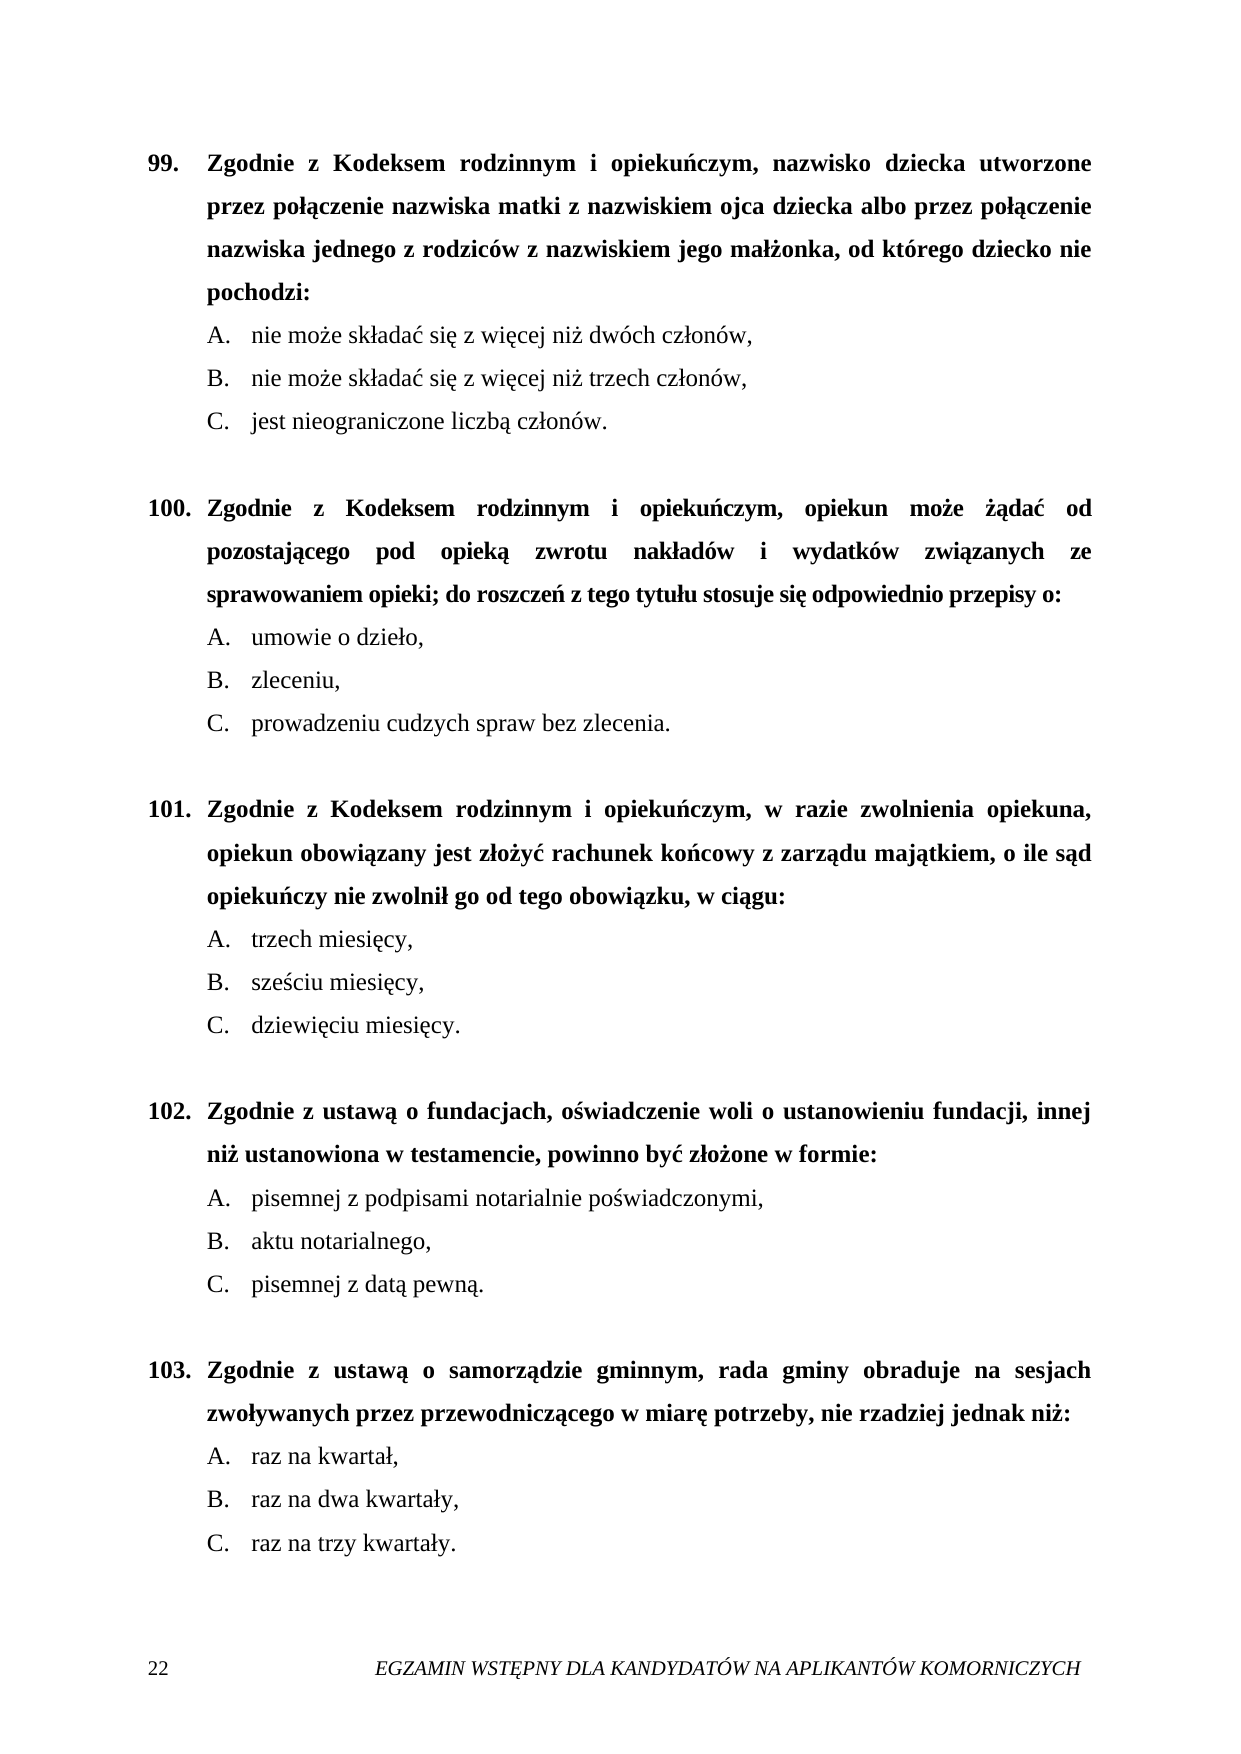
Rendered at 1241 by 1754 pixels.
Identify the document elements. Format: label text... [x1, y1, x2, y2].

text A. umowie o dzieło, [207, 622, 1093, 651]
text B. raz na dwa kwartały, [207, 1484, 1093, 1513]
text B. aktu notarialnego, [207, 1226, 1093, 1254]
text A. trzech miesięcy, [207, 924, 1093, 953]
text 103. Zgodnie z ustawą o samorządzie gminnym, rada gminy obraduje na sesjach zwoływanych przez przewodniczącego w miarę potrzeby, nie rzadziej jednak niż: [148, 1355, 1093, 1427]
text 102. Zgodnie z ustawą o fundacjach, oświadczenie woli o ustanowieniu fundacji, innej niż ustanowiona w testamencie, powinno być złożone w formie: [148, 1096, 1093, 1168]
text 101. Zgodnie z Kodeksem rodzinnym i opiekuńczym, w razie zwolnienia opiekuna, opiekun obowiązany jest złożyć rachunek końcowy z zarządu majątkiem, o ile sąd opiekuńczy nie zwolnił go od tego obowiązku, w ciągu: [148, 794, 1093, 909]
text C. prowadzeniu cudzych spraw bez zlecenia. [207, 708, 1093, 737]
text A. nie może składać się z więcej niż dwóch członów, [207, 320, 1093, 349]
text C. raz na trzy kwartały. [207, 1528, 1093, 1556]
text A. raz na kwartał, [207, 1441, 1093, 1470]
text B. zleceniu, [207, 665, 1093, 694]
text C. dziewięciu miesięcy. [207, 1010, 1093, 1039]
text B. sześciu miesięcy, [207, 967, 1093, 996]
text B. nie może składać się z więcej niż trzech członów, [207, 363, 1093, 392]
text A. pisemnej z podpisami notarialnie poświadczonymi, [207, 1183, 1093, 1211]
text C. jest nieograniczone liczbą członów. [207, 406, 1093, 435]
text C. pisemnej z datą pewną. [207, 1269, 1093, 1298]
text 100. Zgodnie z Kodeksem rodzinnym i opiekuńczym, opiekun może żądać od pozostającego pod opieką zwrotu nakładów i wydatków związanych ze sprawowaniem opieki; do roszczeń z tego tytułu stosuje się odpowiednio przepisy o: [148, 493, 1093, 608]
text 99. Zgodnie z Kodeksem rodzinnym i opiekuńczym, nazwisko dziecka utworzone przez połączenie nazwiska matki z nazwiskiem ojca dziecka albo przez połączenie nazwiska jednego z rodziców z nazwiskiem jego małżonka, od którego dziecko nie pochodzi: [148, 148, 1093, 306]
